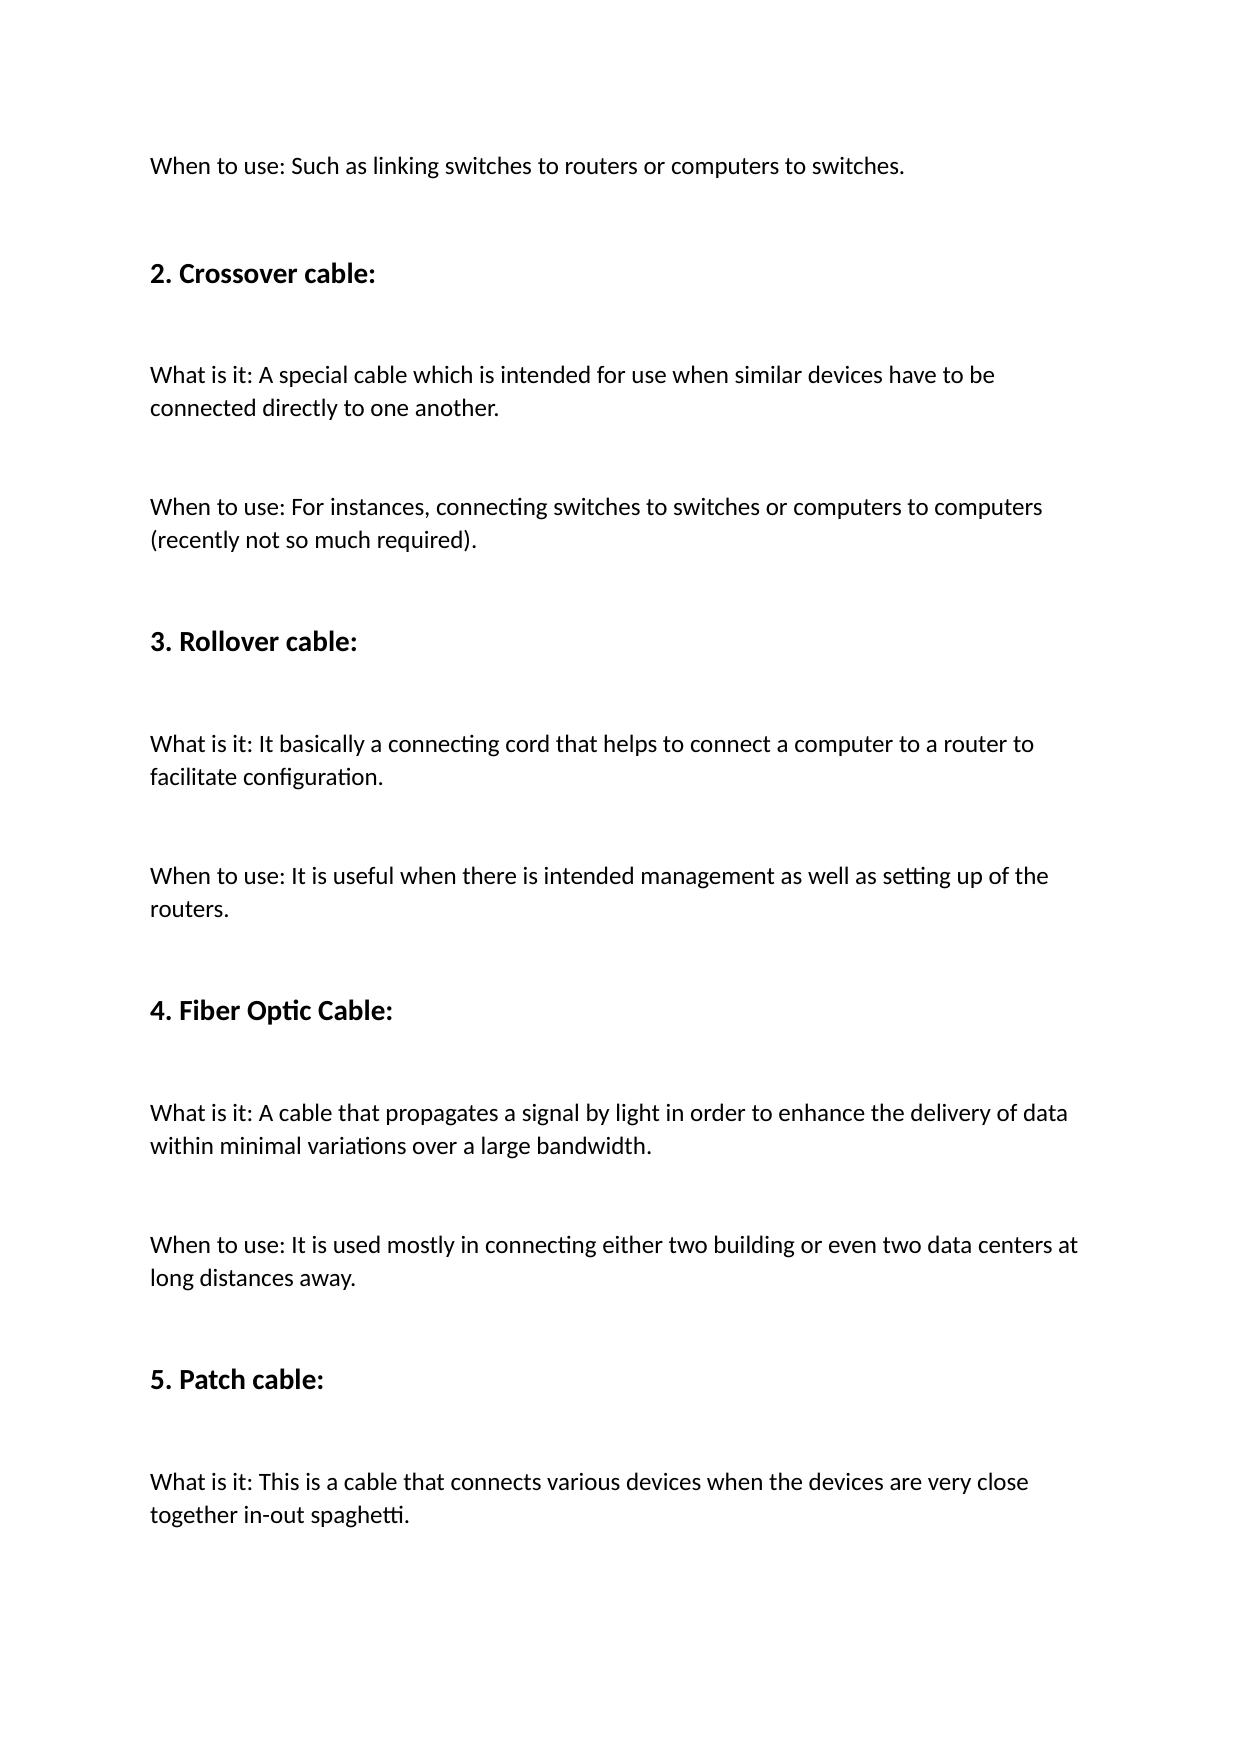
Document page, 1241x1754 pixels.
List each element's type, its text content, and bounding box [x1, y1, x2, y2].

text 5. Patch cable: [150, 1361, 1090, 1397]
text 2. Crossover cable: [150, 255, 1090, 290]
text What is it: This is a cable that connects various devices when the devices are very close together in-out spaghetti. [150, 1466, 1090, 1529]
text When to use: It is used mostly in connecting either two building or even two data centers at long distances away. [150, 1229, 1090, 1293]
text 3. Rollover cable: [150, 623, 1090, 659]
text When to use: For instances, connecting switches to switches or computers to computers (recently not so much required). [150, 491, 1090, 555]
text When to use: It is useful when there is intended management as well as setting up of the routers. [150, 860, 1090, 924]
text What is it: It basically a connecting cord that helps to connect a computer to a router to facilitate configuration. [150, 728, 1090, 792]
text What is it: A cable that propagates a signal by light in order to enhance the delivery of data within minimal variations over a large bandwidth. [150, 1097, 1090, 1161]
text What is it: A special cable which is intended for use when similar devices have to be connected directly to one another. [150, 359, 1090, 423]
text When to use: Such as linking switches to routers or computers to switches. [150, 150, 1090, 181]
text 4. Fiber Optic Cable: [150, 992, 1090, 1028]
